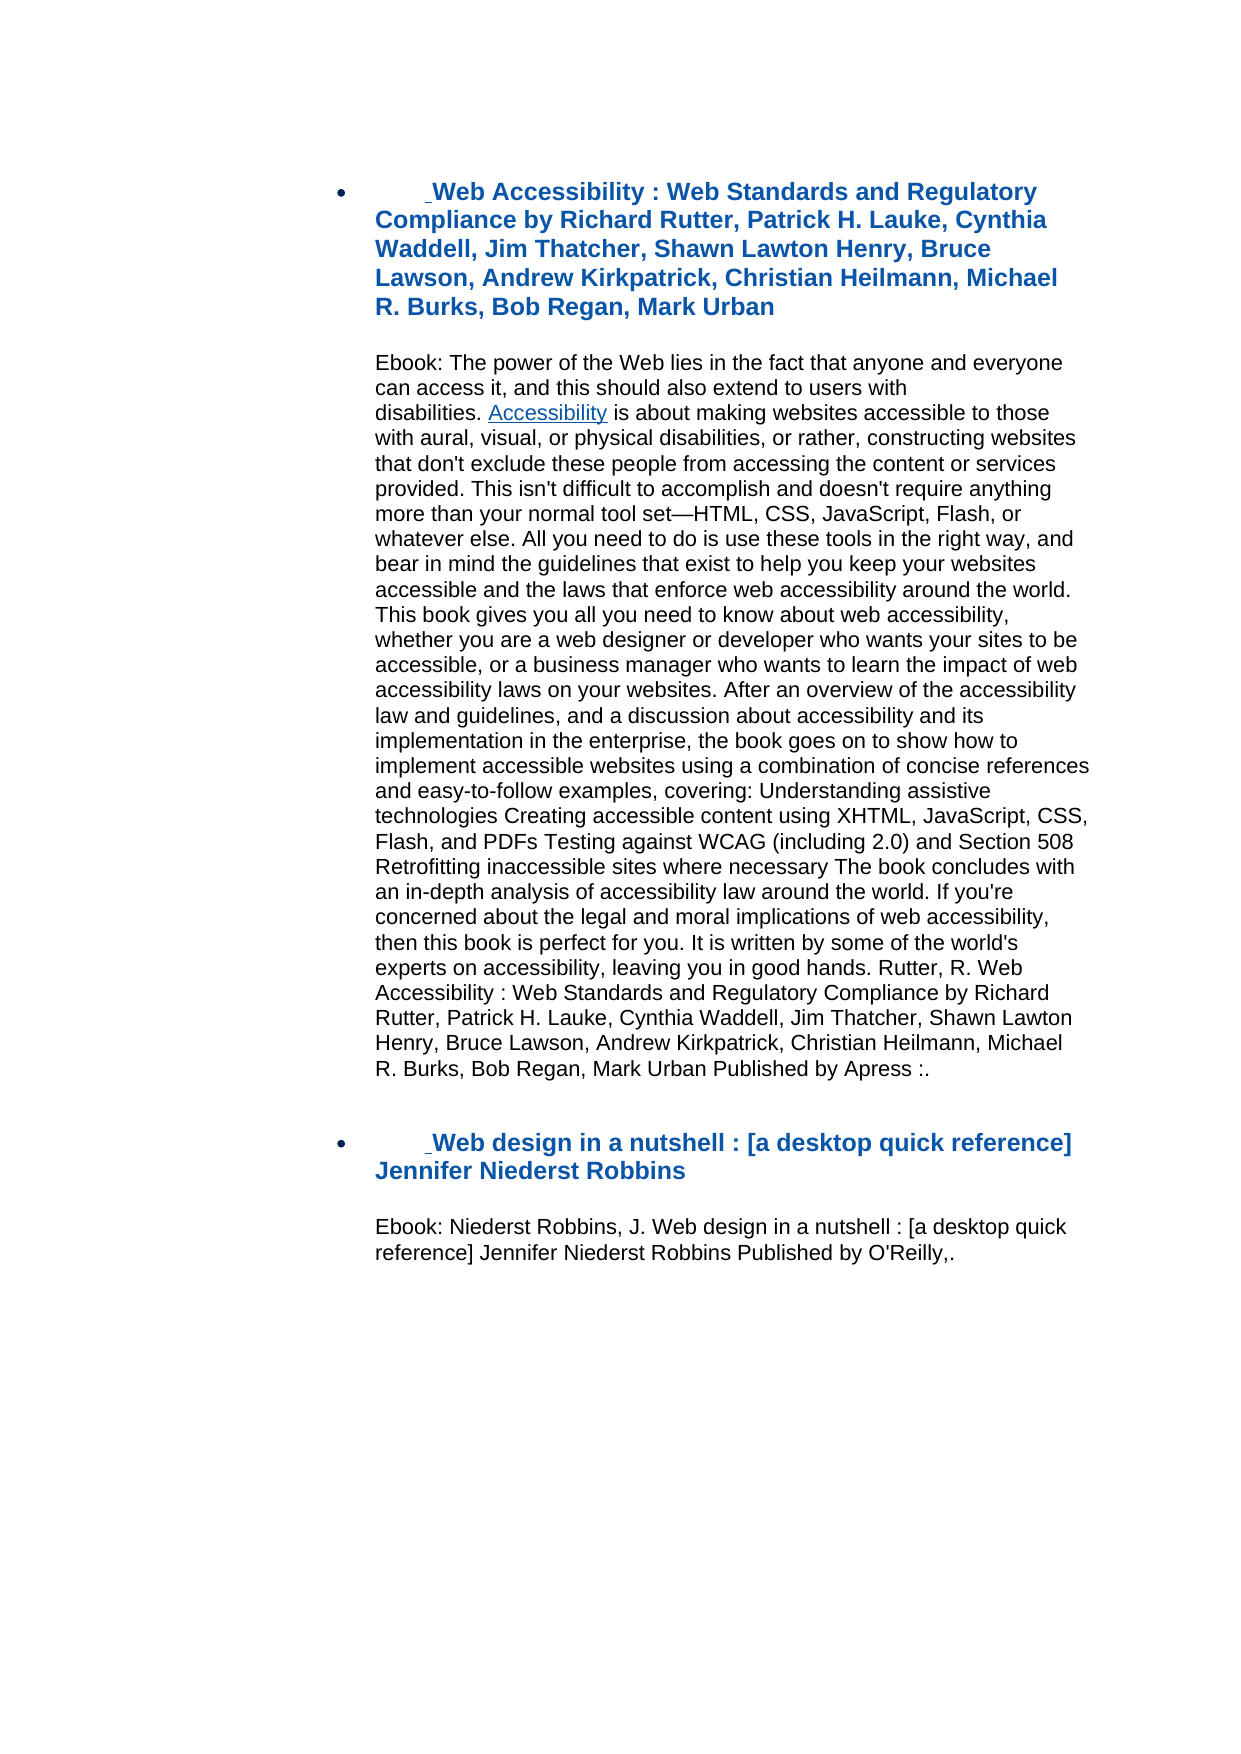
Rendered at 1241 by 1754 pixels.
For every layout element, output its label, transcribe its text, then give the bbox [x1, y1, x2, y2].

list Web Accessibility : Web Standards and Regulatory Compliance by Richard Rutter, Patrick H. Lauke, Cynthia Waddell, Jim Thatcher, Shawn Lawton Henry, Bruce Lawson, Andrew Kirkpatrick, Christian Heilmann, Michael R. Burks, Bob Regan, Mark Urban [337, 150, 1090, 320]
text Ebook: The power of the Web lies in the fact that anyone and everyone can access it, and this should also extend to users with disabilities. Accessibility is about making websites accessible to those with aural, visual, or physical disabilities, or rather, constructing websites that don't exclude these people from accessing the content or services provided. This isn't difficult to accomplish and doesn't require anything more than your normal tool set—HTML, CSS, JavaScript, Flash, or whatever else. All you need to do is use these tools in the right way, and bear in mind the guidelines that exist to help you keep your websites accessible and the laws that enforce web accessibility around the world. This book gives you all you need to know about web accessibility, whether you are a web designer or developer who wants your sites to be accessible, or a business manager who wants to learn the impact of web accessibility laws on your websites. After an overview of the accessibility law and guidelines, and a discussion about accessibility and its implementation in the enterprise, the book goes on to show how to implement accessible websites using a combination of concise references and easy-to-follow examples, covering: Understanding assistive technologies Creating accessible content using XHTML, JavaScript, CSS, Flash, and PDFs Testing against WCAG (including 2.0) and Section 508 Retrofitting inaccessible sites where necessary The book concludes with an in-depth analysis of accessibility law around the world. If you're concerned about the legal and moral implications of web accessibility, then this book is perfect for you. It is written by some of the world's experts on accessibility, leaving you in good hands. Rutter, R. Web Accessibility : Web Standards and Regulatory Compliance by Richard Rutter, Patrick H. Lauke, Cynthia Waddell, Jim Thatcher, Shawn Lawton Henry, Bruce Lawson, Andrew Kirkpatrick, Christian Heilmann, Michael R. Burks, Bob Regan, Mark Urban Published by Apress :. [375, 349, 1090, 1081]
text Ebook: Niederst Robbins, J. Web design in a nutshell : [a desktop quick reference] Jennifer Niederst Robbins Published by O'Reilly,. [375, 1214, 1090, 1265]
list Web design in a nutshell : [a desktop quick reference] Jennifer Niederst Robbins [337, 1101, 1090, 1185]
